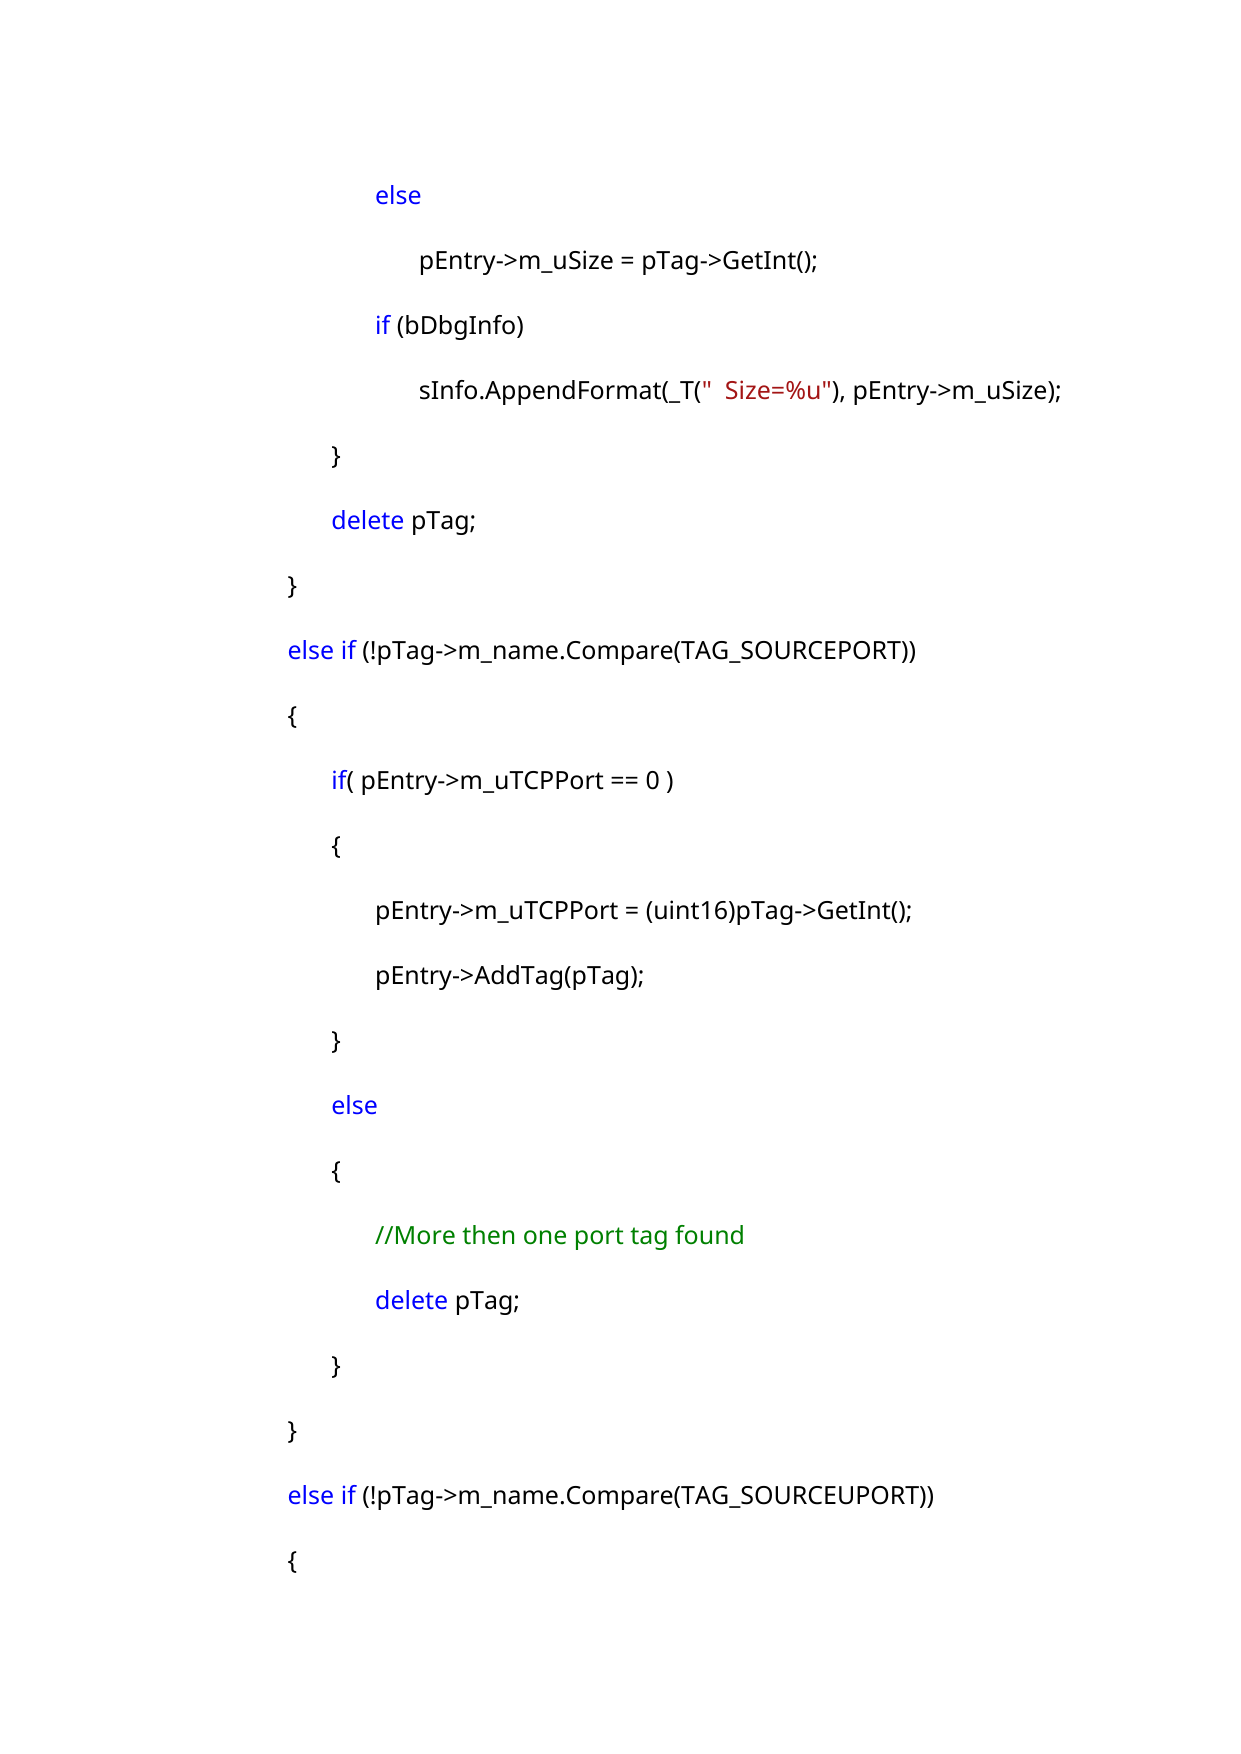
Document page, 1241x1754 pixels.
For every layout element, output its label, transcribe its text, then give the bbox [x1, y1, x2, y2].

text delete pTag; [112, 1267, 1128, 1332]
text { [112, 682, 1128, 747]
text delete pTag; [112, 487, 1128, 552]
text pEntry->AddTag(pTag); [112, 942, 1128, 1007]
text sInfo.AppendFormat(_T(" Size=%u"), pEntry->m_uSize); [112, 357, 1128, 422]
text if (bDbgInfo) [112, 292, 1128, 357]
text { [112, 1137, 1128, 1202]
text } [112, 1007, 1128, 1072]
text else if (!pTag->m_name.Compare(TAG_SOURCEUPORT)) [112, 1462, 1128, 1527]
text pEntry->m_uTCPPort = (uint16)pTag->GetInt(); [112, 877, 1128, 942]
text } [112, 422, 1128, 487]
text pEntry->m_uSize = pTag->GetInt(); [112, 227, 1128, 292]
text if( pEntry->m_uTCPPort == 0 ) [112, 747, 1128, 812]
text else if (!pTag->m_name.Compare(TAG_SOURCEPORT)) [112, 617, 1128, 682]
text { [112, 812, 1128, 877]
text else [112, 162, 1128, 227]
text //More then one port tag found [112, 1202, 1128, 1267]
text } [112, 552, 1128, 617]
text } [112, 1397, 1128, 1462]
text } [112, 1332, 1128, 1397]
text { [112, 1527, 1128, 1592]
text else [112, 1072, 1128, 1137]
